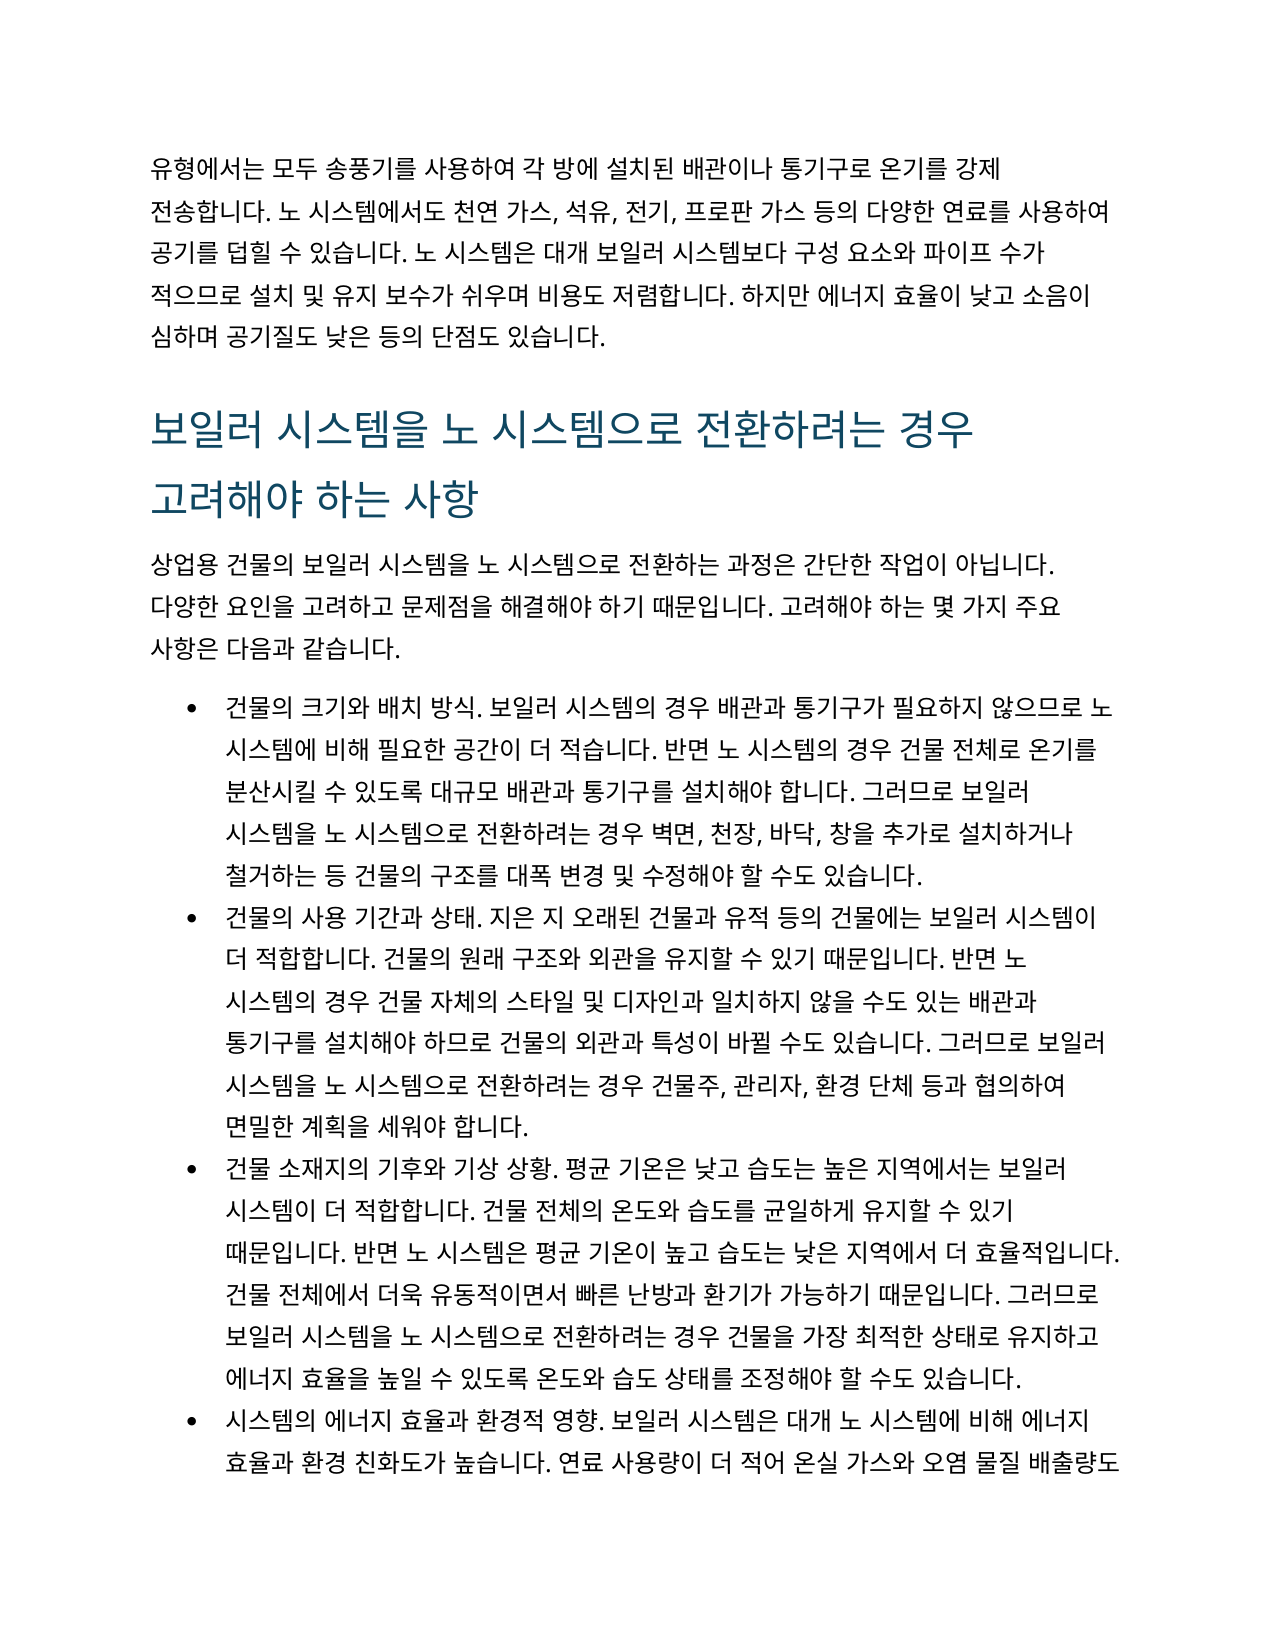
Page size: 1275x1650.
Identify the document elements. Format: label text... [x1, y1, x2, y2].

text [150, 150, 1125, 354]
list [187, 1402, 1125, 1480]
text 상업용 건물의 보일러 시스템을 노 시스템으로 전환하는 과정은 간단한 작업이 아닙니다. 다양한 요인을 고려하고 문제점을 해결해야 하기 때문입니다. 고려해야 하는 몇 가지 주요 사항은 다음과 같습니다. [150, 546, 1125, 666]
list 건물 소재지의 기후와 기상 상황. 평균 기온은 낮고 습도는 높은 지역에서는 보일러 시스템이 더 적합합니다. 건물 전체의 온도와 습도를 균일하게 유지할 수 있기 때문입니다. 반면 노 시스템은 평균 기온이 높고 습도는 낮은 지역에서 더 효율적입니다. 건물 전체에서 더욱 유동적이면서 빠른 난방과 환기가 가능하기 때문입니다. 그러므로 보일러 시스템을 노 시스템으로 전환하려는 경우 건물을 가장 최적한 상태로 유지하고 에너지 효율을 높일 수 있도록 온도와 습도 상태를 조정해야 할 수도 있습니다. [187, 1150, 1125, 1396]
subtitle 보일러 시스템을 노 시스템으로 전환하려는 경우 고려해야 하는 사항 [150, 397, 1125, 528]
list 건물의 크기와 배치 방식. 보일러 시스템의 경우 배관과 통기구가 필요하지 않으므로 노 시스템에 비해 필요한 공간이 더 적습니다. 반면 노 시스템의 경우 건물 전체로 온기를 분산시킬 수 있도록 대규모 배관과 통기구를 설치해야 합니다. 그러므로 보일러 시스템을 노 시스템으로 전환하려는 경우 벽면, 천장, 바닥, 창을 추가로 설치하거나 철거하는 등 건물의 구조를 대폭 변경 및 수정해야 할 수도 있습니다. [187, 688, 1125, 892]
list 건물의 사용 기간과 상태. 지은 지 오래된 건물과 유적 등의 건물에는 보일러 시스템이 더 적합합니다. 건물의 원래 구조와 외관을 유지할 수 있기 때문입니다. 반면 노 시스템의 경우 건물 자체의 스타일 및 디자인과 일치하지 않을 수도 있는 배관과 통기구를 설치해야 하므로 건물의 외관과 특성이 바뀔 수도 있습니다. 그러므로 보일러 시스템을 노 시스템으로 전환하려는 경우 건물주, 관리자, 환경 단체 등과 협의하여 면밀한 계획을 세워야 합니다. [187, 898, 1125, 1144]
